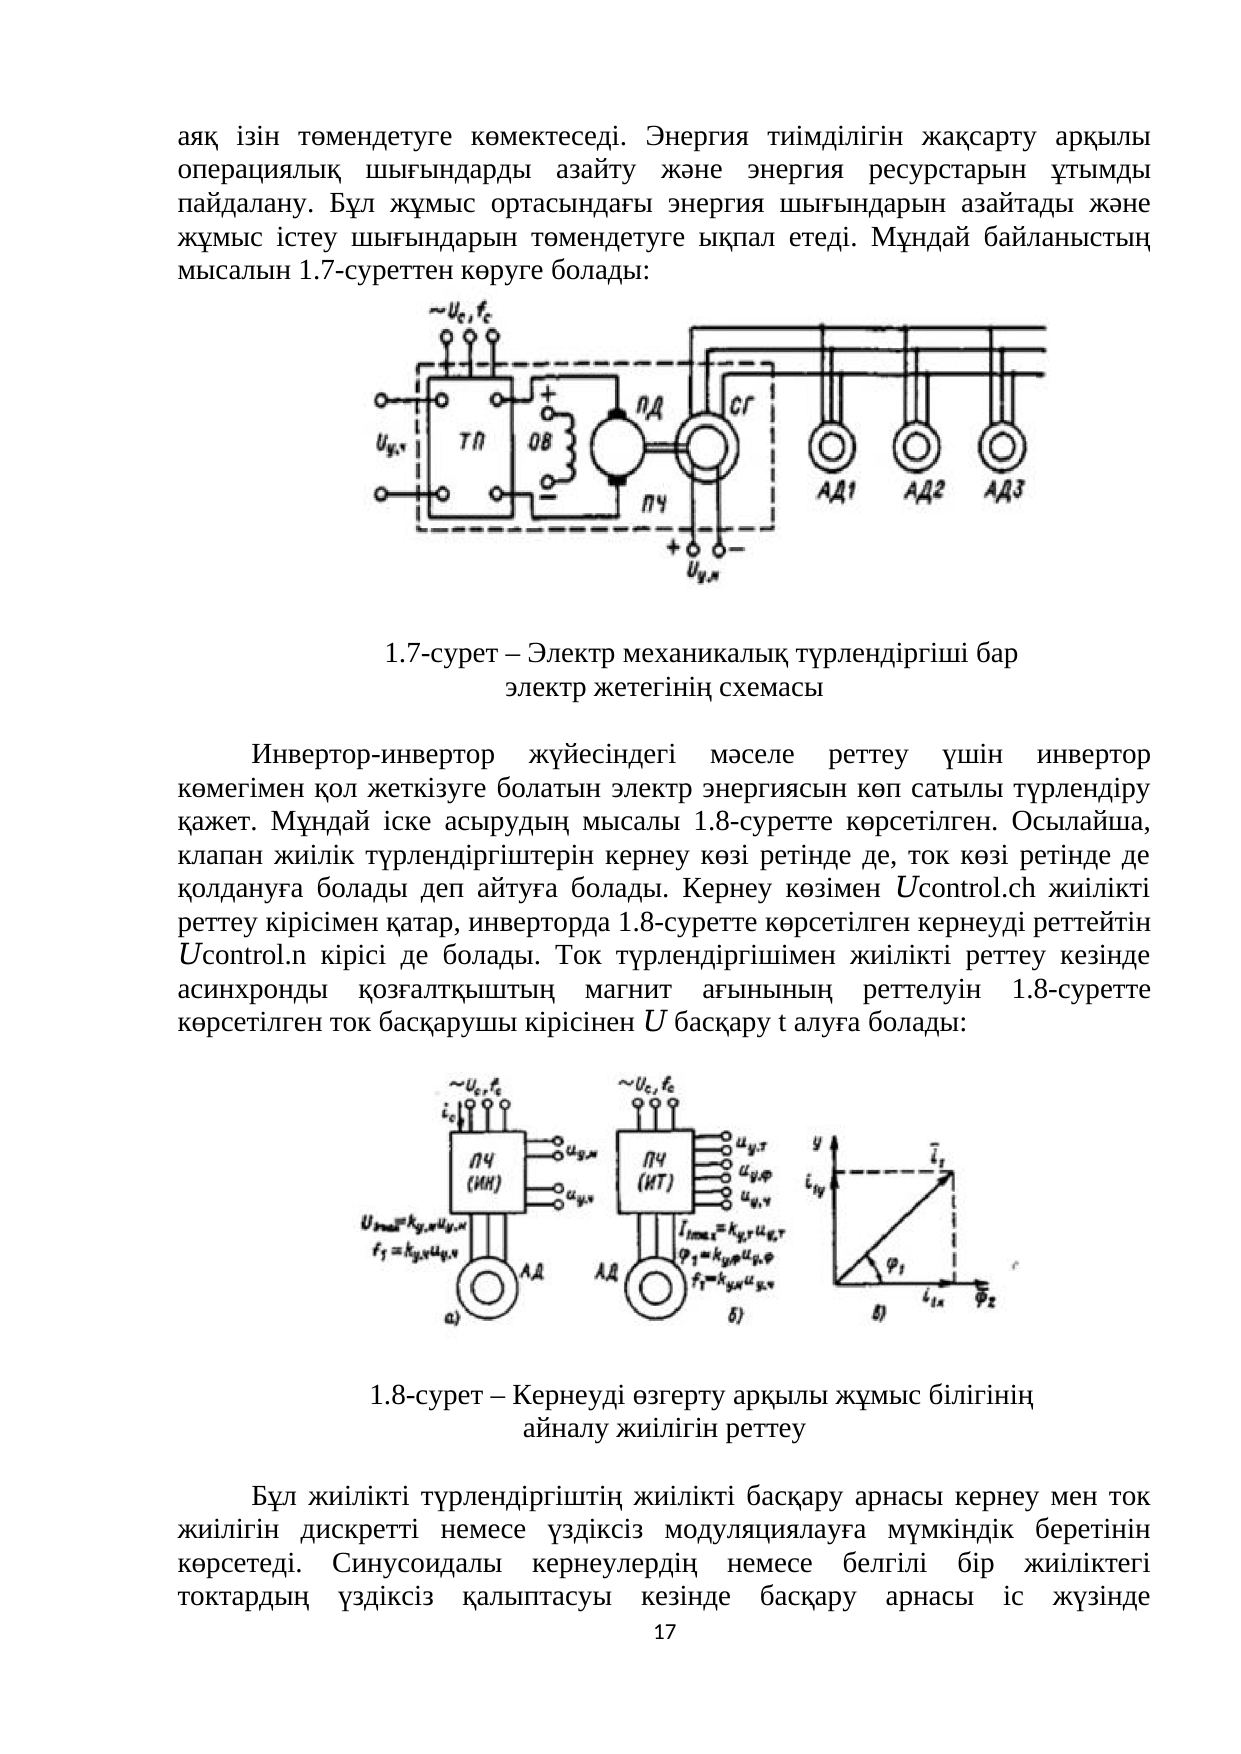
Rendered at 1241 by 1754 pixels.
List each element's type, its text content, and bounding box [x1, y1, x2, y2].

text 1.7-сурет – Электр механикалық түрлендіргіші бар электр жетегінің схемасы [177, 636, 1152, 703]
picture [338, 1071, 1065, 1344]
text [177, 118, 1152, 286]
text 1.8-сурет – Кернеуді өзгерту арқылы жұмыс білігінің айналу жиілігін реттеу [177, 1377, 1152, 1444]
picture [335, 285, 1068, 602]
text Инвертор-инвертор жүйесіндегі мәселе реттеу үшін инвертор көмегімен қол жеткізуге болатын электр энергиясын көп сатылы түрлендіру қажет. Мұндай іске асырудың мысалы 1.8-суретте көрсетілген. Осылайша, клапан жиілік түрлендіргіштерін кернеу көзі ретінде де, ток көзі ретінде де қолдануға болады деп айтуға болады. Кернеу көзімен 𝑈control.ch жиілікті реттеу кірісімен қатар, инверторда 1.8-суретте көрсетілген кернеуді реттейтін 𝑈control.n кірісі де болады. Ток түрлендіргішімен жиілікті реттеу кезінде асинхронды қозғалтқыштың магнит ағынының реттелуін 1.8-суретте көрсетілген ток басқарушы кірісінен 𝑈 басқару t алуға болады: [177, 736, 1152, 1038]
